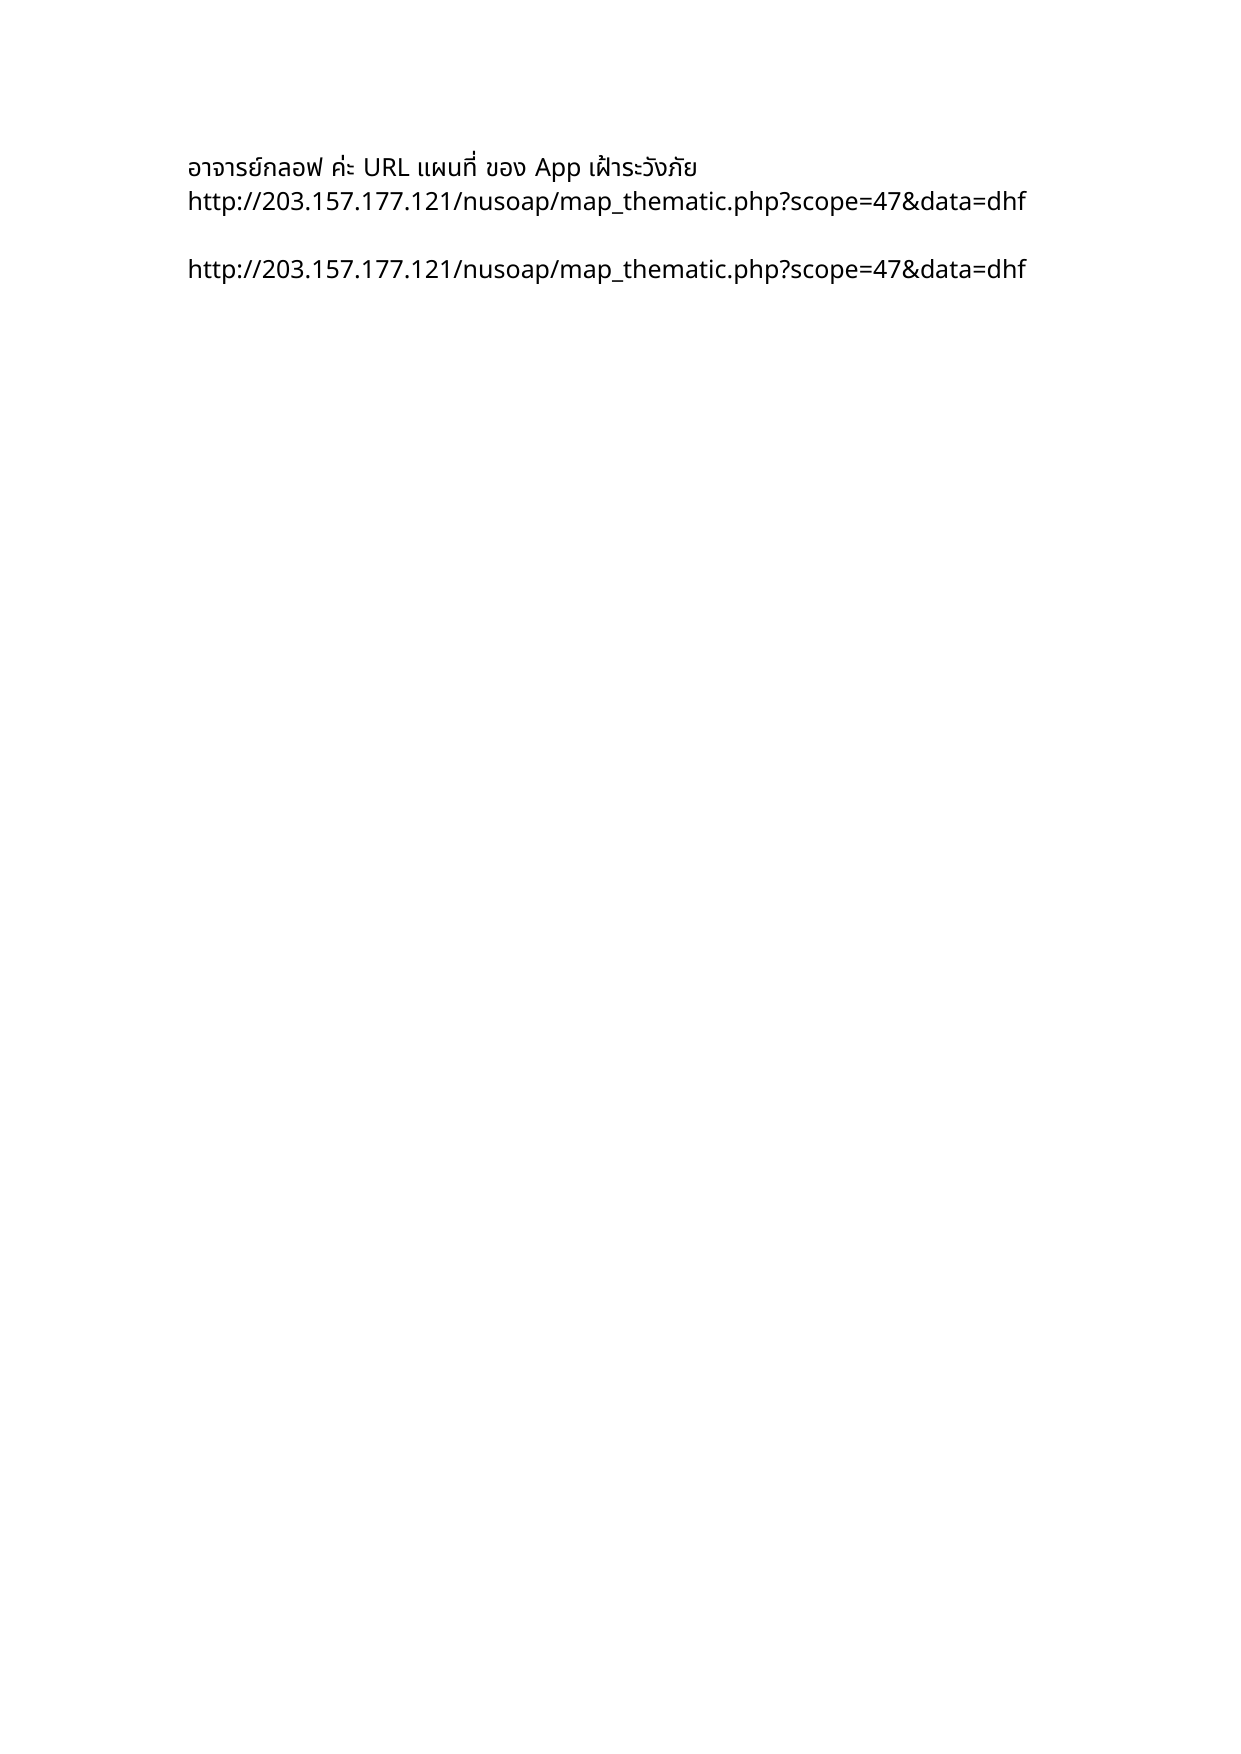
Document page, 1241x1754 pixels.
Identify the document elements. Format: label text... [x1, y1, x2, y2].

text อาจารย์กลอฟ ค่ะ URL แผนที่ ของ App เฝ้าระวังภัย http://203.157.177.121/nusoap/map_thematic.php?scope=47&data=dhf [187, 150, 1053, 218]
text http://203.157.177.121/nusoap/map_thematic.php?scope=47&data=dhf [187, 252, 1053, 286]
